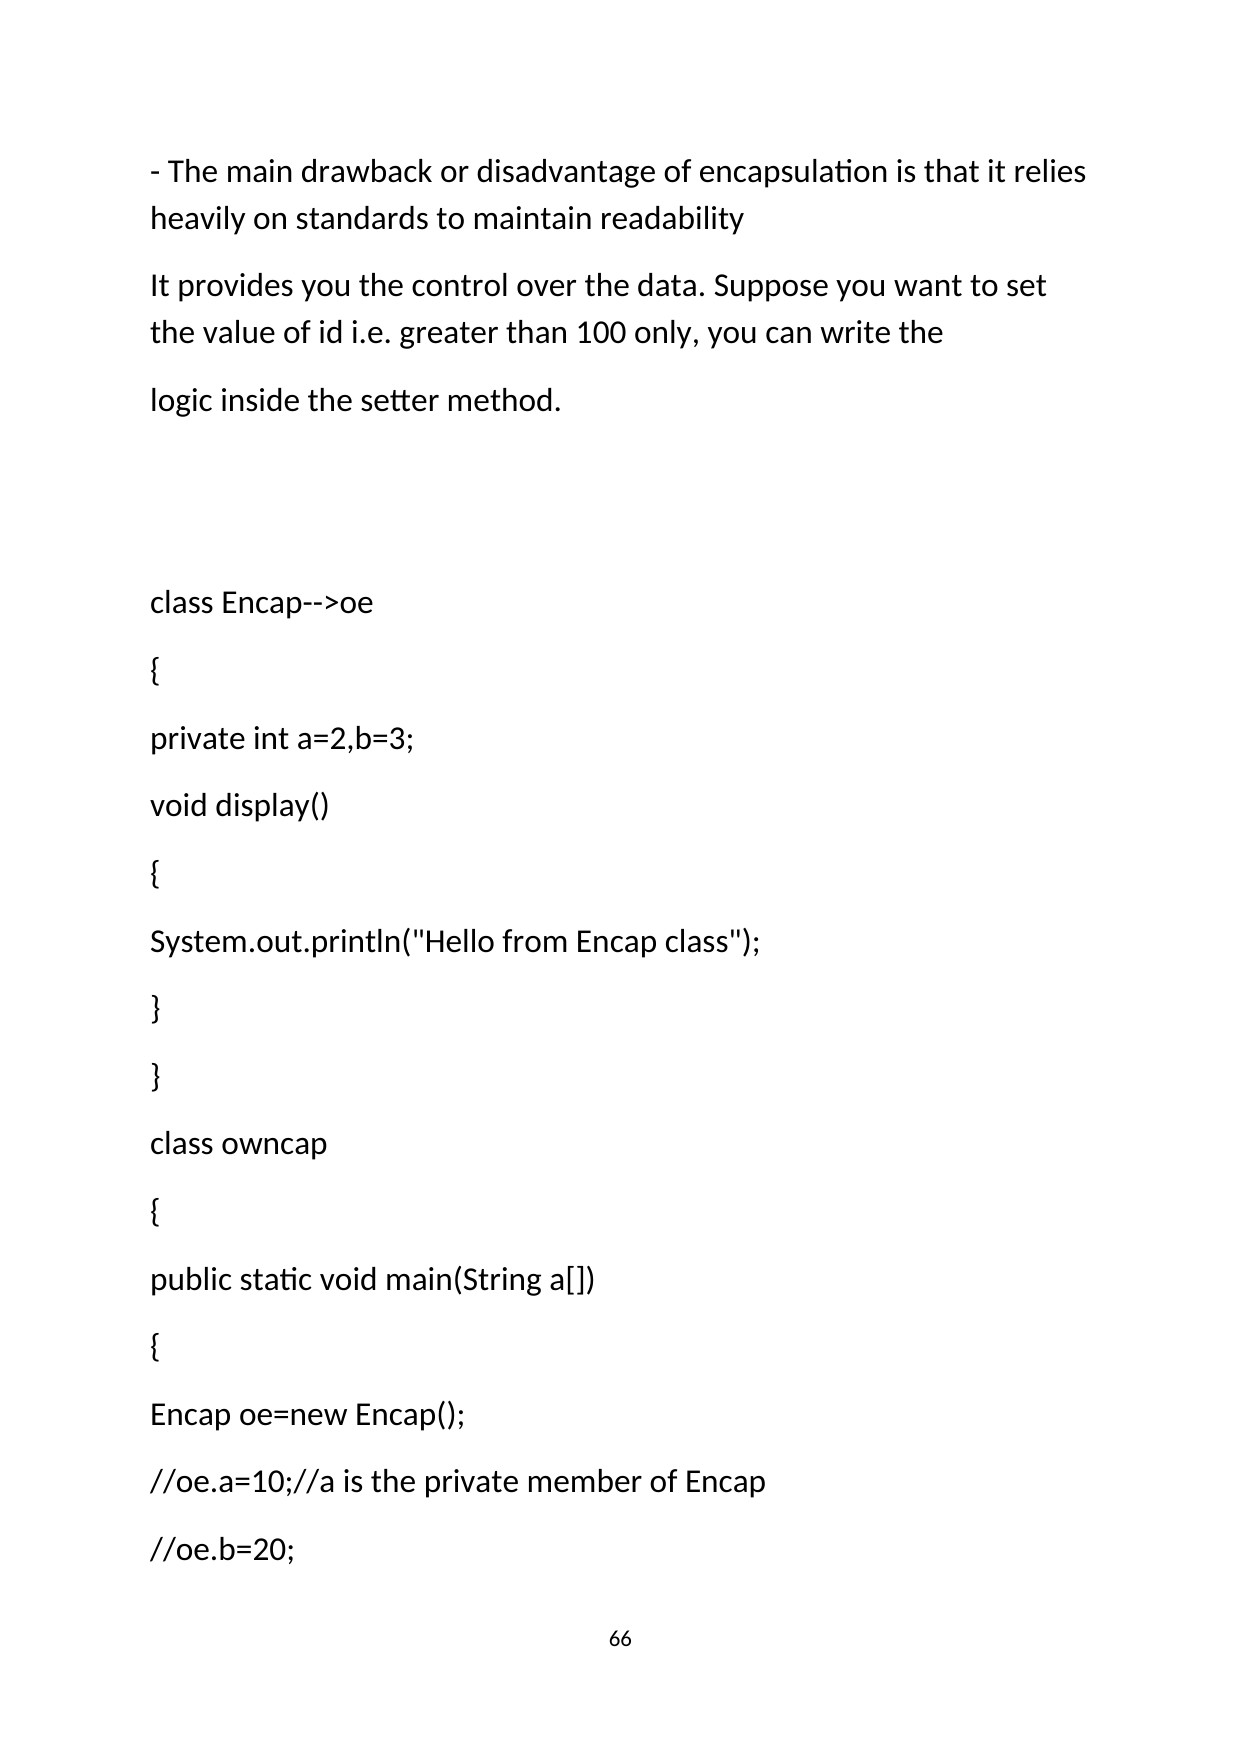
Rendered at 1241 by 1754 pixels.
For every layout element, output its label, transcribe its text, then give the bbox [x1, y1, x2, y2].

text { [150, 1325, 1090, 1366]
text class Encap-->oe [150, 582, 1090, 622]
text logic inside the setter method. [150, 379, 1090, 419]
text System.out.println("Hello from Encap class"); [150, 919, 1090, 960]
text { [150, 852, 1090, 893]
text public static void main(String a[]) [150, 1258, 1090, 1298]
text - The main drawback or disadvantage of encapsulation is that it relies heavily on standards to maintain readability [150, 150, 1090, 237]
text { [150, 1190, 1090, 1231]
text //oe.b=20; [150, 1528, 1090, 1569]
text //oe.a=10;//a is the private member of Encap [150, 1460, 1090, 1501]
text void display() [150, 784, 1090, 825]
text } [150, 987, 1090, 1028]
text private int a=2,b=3; [150, 717, 1090, 757]
text It provides you the control over the data. Suppose you want to set the value of id i.e. greater than 100 only, you can write the [150, 264, 1090, 352]
text } [150, 1055, 1090, 1096]
text Encap oe=new Encap(); [150, 1393, 1090, 1433]
text class owncap [150, 1122, 1090, 1163]
text { [150, 649, 1090, 690]
